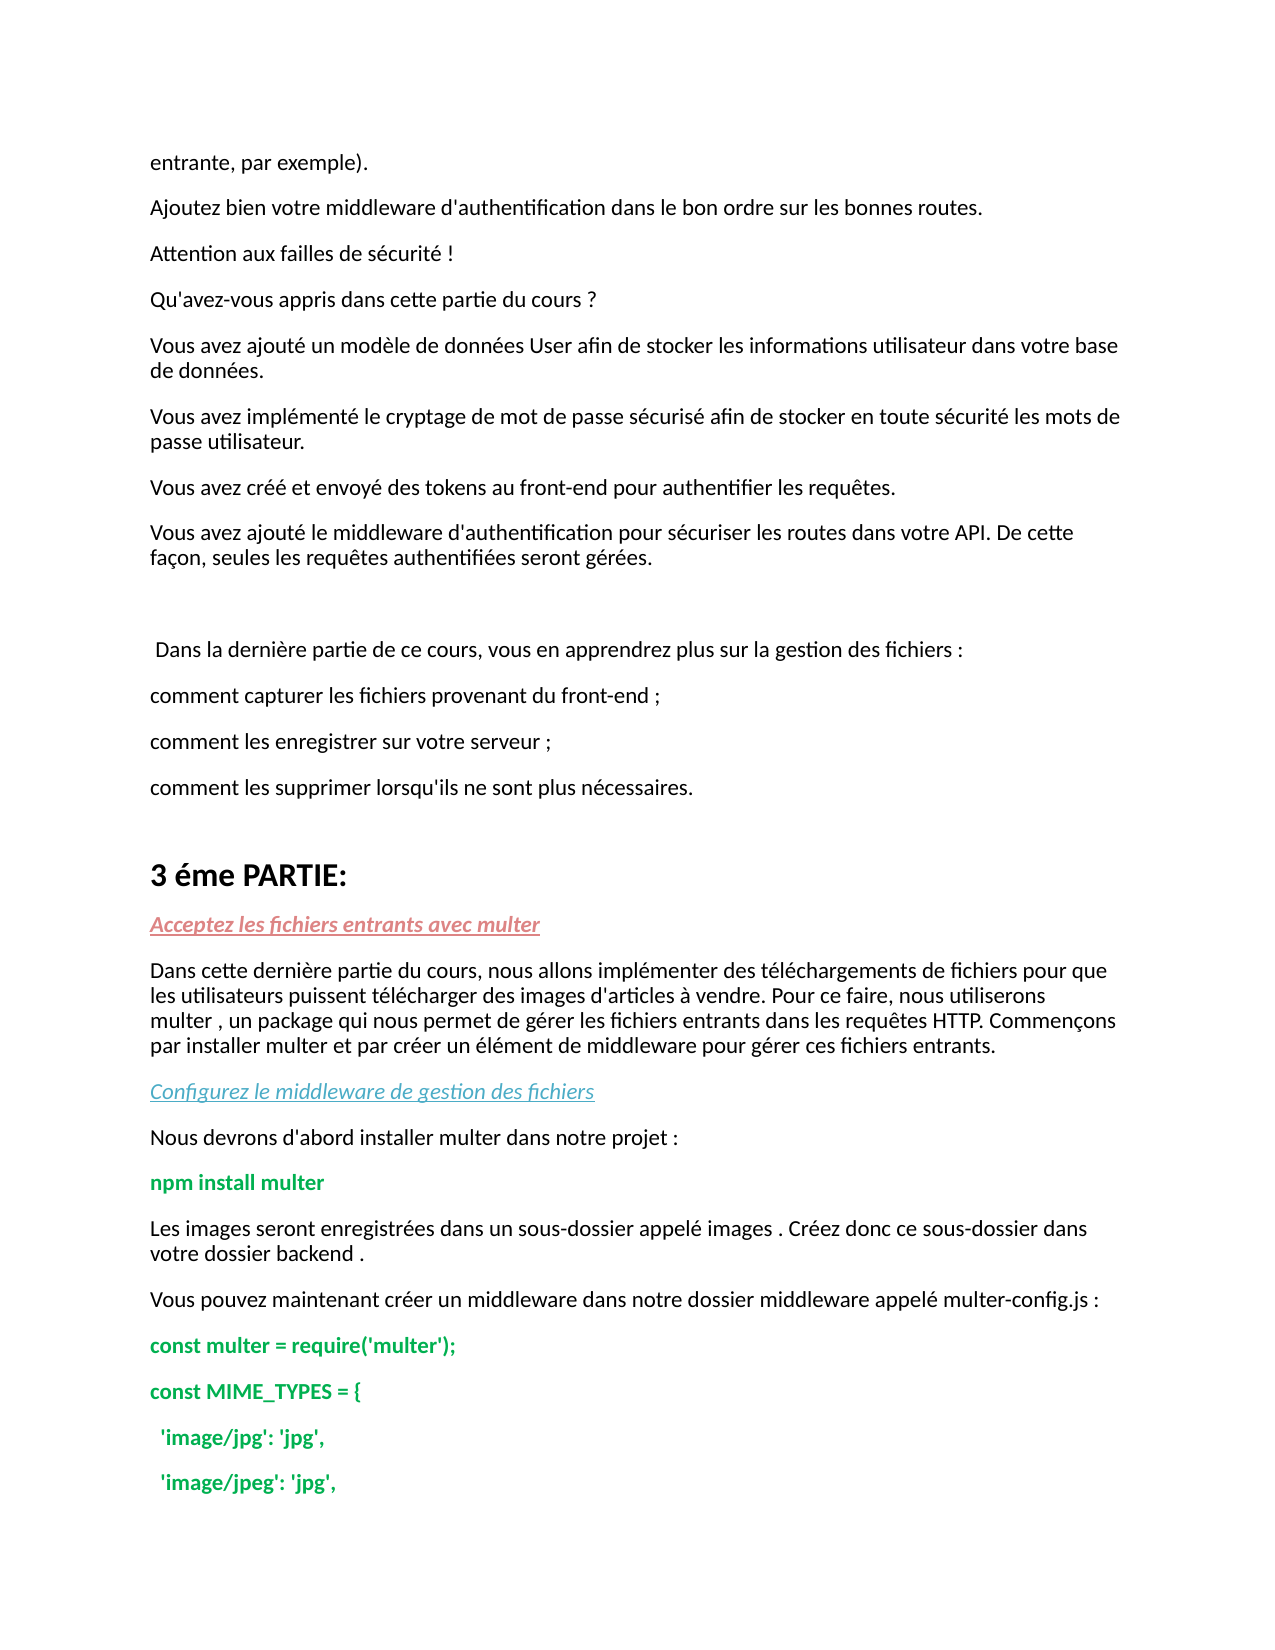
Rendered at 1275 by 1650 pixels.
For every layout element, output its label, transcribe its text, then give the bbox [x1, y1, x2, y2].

text Attention aux failles de sécurité ! [150, 242, 1125, 267]
text Qu'avez-vous appris dans cette partie du cours ? [150, 287, 1125, 312]
text comment capturer les fichiers provenant du front-end ; [150, 683, 1125, 708]
text Dans cette dernière partie du cours, nous allons implémenter des téléchargements de fichiers pour que les utilisateurs puissent télécharger des images d'articles à vendre. Pour ce faire, nous utiliserons multer , un package qui nous permet de gérer les fichiers entrants dans les requêtes HTTP. Commençons par installer multer et par créer un élément de middleware pour gérer ces fichiers entrants. [150, 958, 1125, 1058]
text npm install multer [150, 1171, 1125, 1196]
text 'image/jpeg': 'jpg', [150, 1471, 1125, 1496]
text Acceptez les fichiers entrants avec multer [150, 912, 1125, 937]
text 3 éme PARTIE: [150, 867, 1125, 892]
text Vous avez implémenté le cryptage de mot de passe sécurisé afin de stocker en toute sécurité les mots de passe utilisateur. [150, 404, 1125, 454]
text Nous devrons d'abord installer multer dans notre projet : [150, 1125, 1125, 1150]
text Vous avez créé et envoyé des tokens au front-end pour authentifier les requêtes. [150, 475, 1125, 500]
text comment les enregistrer sur votre serveur ; [150, 729, 1125, 754]
text const MIME_TYPES = { [150, 1379, 1125, 1404]
text const multer = require('multer'); [150, 1333, 1125, 1358]
text Ajoutez bien votre middleware d'authentification dans le bon ordre sur les bonnes routes. [150, 196, 1125, 221]
text Vous avez ajouté le middleware d'authentification pour sécuriser les routes dans votre API. De cette façon, seules les requêtes authentifiées seront gérées. [150, 521, 1125, 571]
text Les images seront enregistrées dans un sous-dossier appelé images . Créez donc ce sous-dossier dans votre dossier backend . [150, 1217, 1125, 1267]
text Configurez le middleware de gestion des fichiers [150, 1079, 1125, 1104]
text Dans la dernière partie de ce cours, vous en apprendrez plus sur la gestion des fichiers : [150, 637, 1125, 662]
text Vous pouvez maintenant créer un middleware dans notre dossier middleware appelé multer-config.js : [150, 1287, 1125, 1312]
text Vous avez ajouté un modèle de données User afin de stocker les informations utilisateur dans votre base de données. [150, 333, 1125, 383]
text 'image/jpg': 'jpg', [150, 1425, 1125, 1450]
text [150, 150, 1125, 175]
text comment les supprimer lorsqu'ils ne sont plus nécessaires. [150, 775, 1125, 800]
